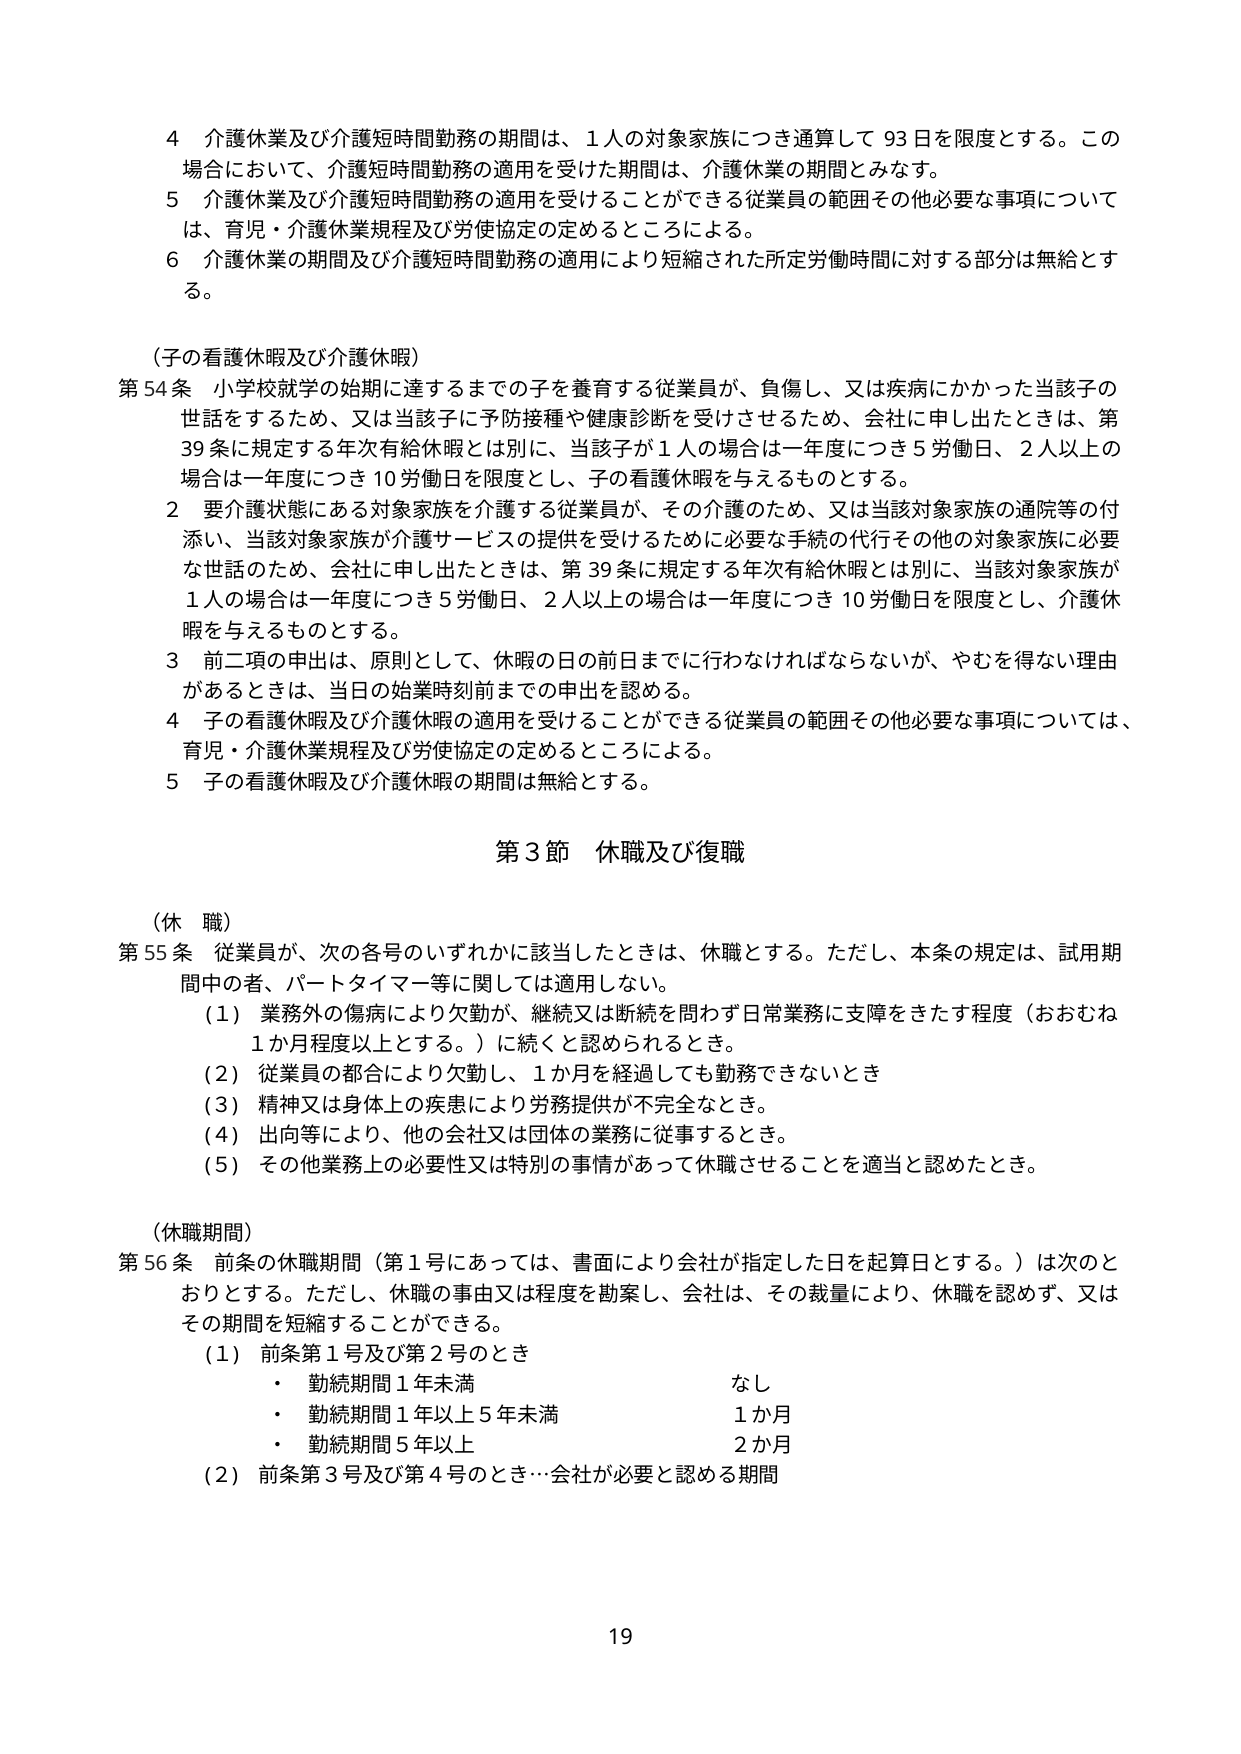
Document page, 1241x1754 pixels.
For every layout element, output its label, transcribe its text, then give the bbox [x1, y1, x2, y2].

text ３ 前二項の申出は、原則として、休暇の日の前日までに行わなければならないが、やむを得ない理由があるときは、当日の始業時刻前までの申出を認める。 [162, 644, 1122, 704]
text 第54条 小学校就学の始期に達するまでの子を養育する従業員が、負傷し、又は疾病にかかった当該子の世話をするため、又は当該子に予防接種や健康診断を受けさせるため、会社に申し出たときは、第39条に規定する年次有給休暇とは別に、当該子が１人の場合は一年度につき５労働日、２人以上の場合は一年度につき10労働日を限度とし、子の看護休暇を与えるものとする。 [118, 372, 1122, 493]
text (１) 業務外の傷病により欠勤が、継続又は断続を問わず日常業務に支障をきたす程度（おおむね１か月程度以上とする。）に続くと認められるとき。 [206, 997, 1122, 1058]
text 第55条 従業員が、次の各号のいずれかに該当したときは、休職とする。ただし、本条の規定は、試用期間中の者、パートタイマー等に関しては適用しない。 [118, 937, 1122, 997]
text (２) 従業員の都合により欠勤し、１か月を経過しても勤務できないとき [184, 1058, 1122, 1088]
text ・ 勤続期間１年未満 なし [184, 1368, 1122, 1398]
text (５) その他業務上の必要性又は特別の事情があって休職させることを適当と認めたとき。 [184, 1149, 1122, 1179]
text ４ 子の看護休暇及び介護休暇の適用を受けることができる従業員の範囲その他必要な事項については、育児・介護休業規程及び労使協定の定めるところによる。 [162, 704, 1122, 765]
text (１) 前条第１号及び第２号のとき [206, 1337, 1122, 1368]
text ６ 介護休業の期間及び介護短時間勤務の適用により短縮された所定労働時間に対する部分は無給とする。 [162, 244, 1122, 304]
text （休職期間） [140, 1216, 1122, 1247]
text （休 職） [140, 906, 1122, 937]
text ・ 勤続期間１年以上５年未満 １か月 [184, 1398, 1122, 1428]
text （子の看護休暇及び介護休暇） [140, 342, 1122, 372]
text ５ 子の看護休暇及び介護休暇の期間は無給とする。 [162, 765, 1122, 795]
text 第56条 前条の休職期間（第１号にあっては、書面により会社が指定した日を起算日とする。）は次のとおりとする。ただし、休職の事由又は程度を勘案し、会社は、その裁量により、休職を認めず、又はその期間を短縮することができる。 [118, 1247, 1122, 1337]
text ・ 勤続期間５年以上 ２か月 [184, 1428, 1122, 1458]
text (２) 前条第３号及び第４号のとき…会社が必要と認める期間 [184, 1458, 1122, 1489]
text ２ 要介護状態にある対象家族を介護する従業員が、その介護のため、又は当該対象家族の通院等の付添い、当該対象家族が介護サービスの提供を受けるために必要な手続の代行その他の対象家族に必要な世話のため、会社に申し出たときは、第39条に規定する年次有給休暇とは別に、当該対象家族が１人の場合は一年度につき５労働日、２人以上の場合は一年度につき10労働日を限度とし、介護休暇を与えるものとする。 [162, 493, 1122, 644]
text ５ 介護休業及び介護短時間勤務の適用を受けることができる従業員の範囲その他必要な事項については、育児・介護休業規程及び労使協定の定めるところによる。 [162, 183, 1122, 244]
text (３) 精神又は身体上の疾患により労務提供が不完全なとき。 [184, 1088, 1122, 1118]
text 第３節 休職及び復職 [118, 833, 1122, 869]
text ４ 介護休業及び介護短時間勤務の期間は、１人の対象家族につき通算して93日を限度とする。この場合において、介護短時間勤務の適用を受けた期間は、介護休業の期間とみなす。 [162, 123, 1122, 183]
text (４) 出向等により、他の会社又は団体の業務に従事するとき。 [184, 1118, 1122, 1149]
